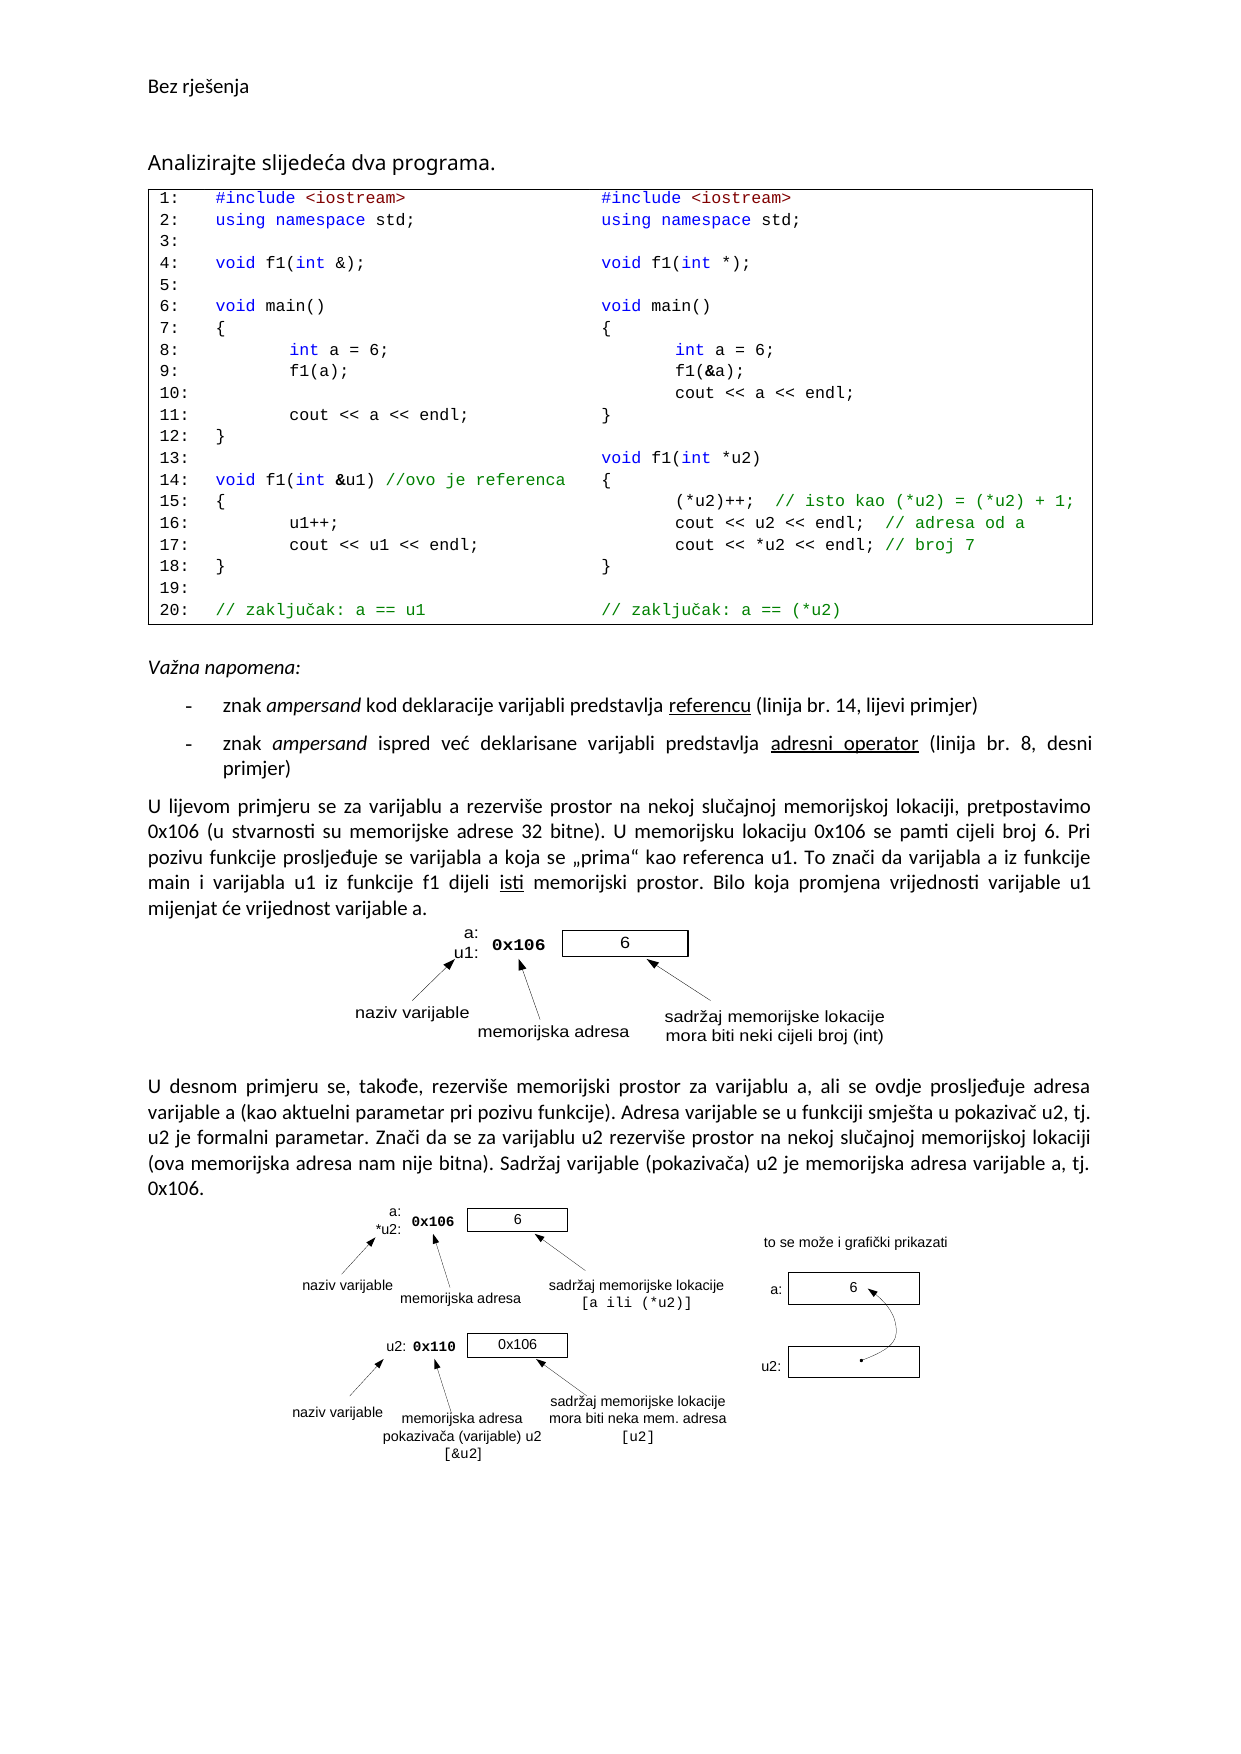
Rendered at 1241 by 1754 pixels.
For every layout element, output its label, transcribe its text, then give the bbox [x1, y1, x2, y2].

table_header #include <iostream> using namespace std; void f1(int &); void main() { int a = 6; f1(a); cout << a << endl; } void f1(int &u1) //ovo je referenca { u1++; cout << u1 << endl; } // zaključak: a == u1 [205, 190, 589, 624]
table_header #include <iostream> using namespace std; void f1(int *); void main() { int a = 6; f1(&a); cout << a << endl; } void f1(int *u2) { (*u2)++; // isto kao (*u2) = (*u2) + 1; cout << u2 << endl; // adresa od a cout << *u2 << endl; // broj 7 } // zaključak: a == (*u2) [590, 190, 1092, 624]
text U desnom primjeru se, takođe, rezerviše memorijski prostor za varijablu a, ali se ovdje prosljeđuje adresa varijable a (kao aktuelni parametar pri pozivu funkcije). Adresa varijable se u funkciji smješta u pokazivač u2, tj. u2 je formalni parametar. Znači da se za varijablu u2 rezerviše prostor na nekoj slučajnoj memorijskoj lokaciji (ova memorijska adresa nam nije bitna). Sadržaj varijable (pokazivača) u2 je memorijska adresa varijable a, tj. 0x106. [148, 1073, 1093, 1201]
text U lijevom primjeru se za varijablu a rezerviše prostor na nekoj slučajnoj memorijskoj lokaciji, pretpostavimo 0x106 (u stvarnosti su memorijske adrese 32 bitne). U memorijsku lokaciju 0x106 se pamti cijeli broj 6. Pri pozivu funkcije prosljeđuje se varijabla a koja se „prima“ kao referenca u1. To znači da varijabla a iz funkcije main i varijabla u1 iz funkcije f1 dijeli isti memorijski prostor. Bilo koja promjena vrijednosti varijable u1 mijenjat će vrijednost varijable a. [148, 793, 1093, 920]
text Analizirajte slijedeća dva programa. [148, 148, 1093, 176]
table_header 1: 2: 3: 4: 5: 6: 7: 8: 9: 10: 11: 12: 13: 14: 15: 16: 17: 18: 19: 20: [149, 190, 204, 624]
text Važna napomena: [148, 654, 1093, 679]
list znak ampersand ispred već deklarisane varijabli predstavlja adresni operator (linija br. 8, desni primjer) [185, 730, 1093, 781]
list znak ampersand kod deklaracije varijabli predstavlja referencu (linija br. 14, lijevi primjer) [185, 692, 1093, 717]
